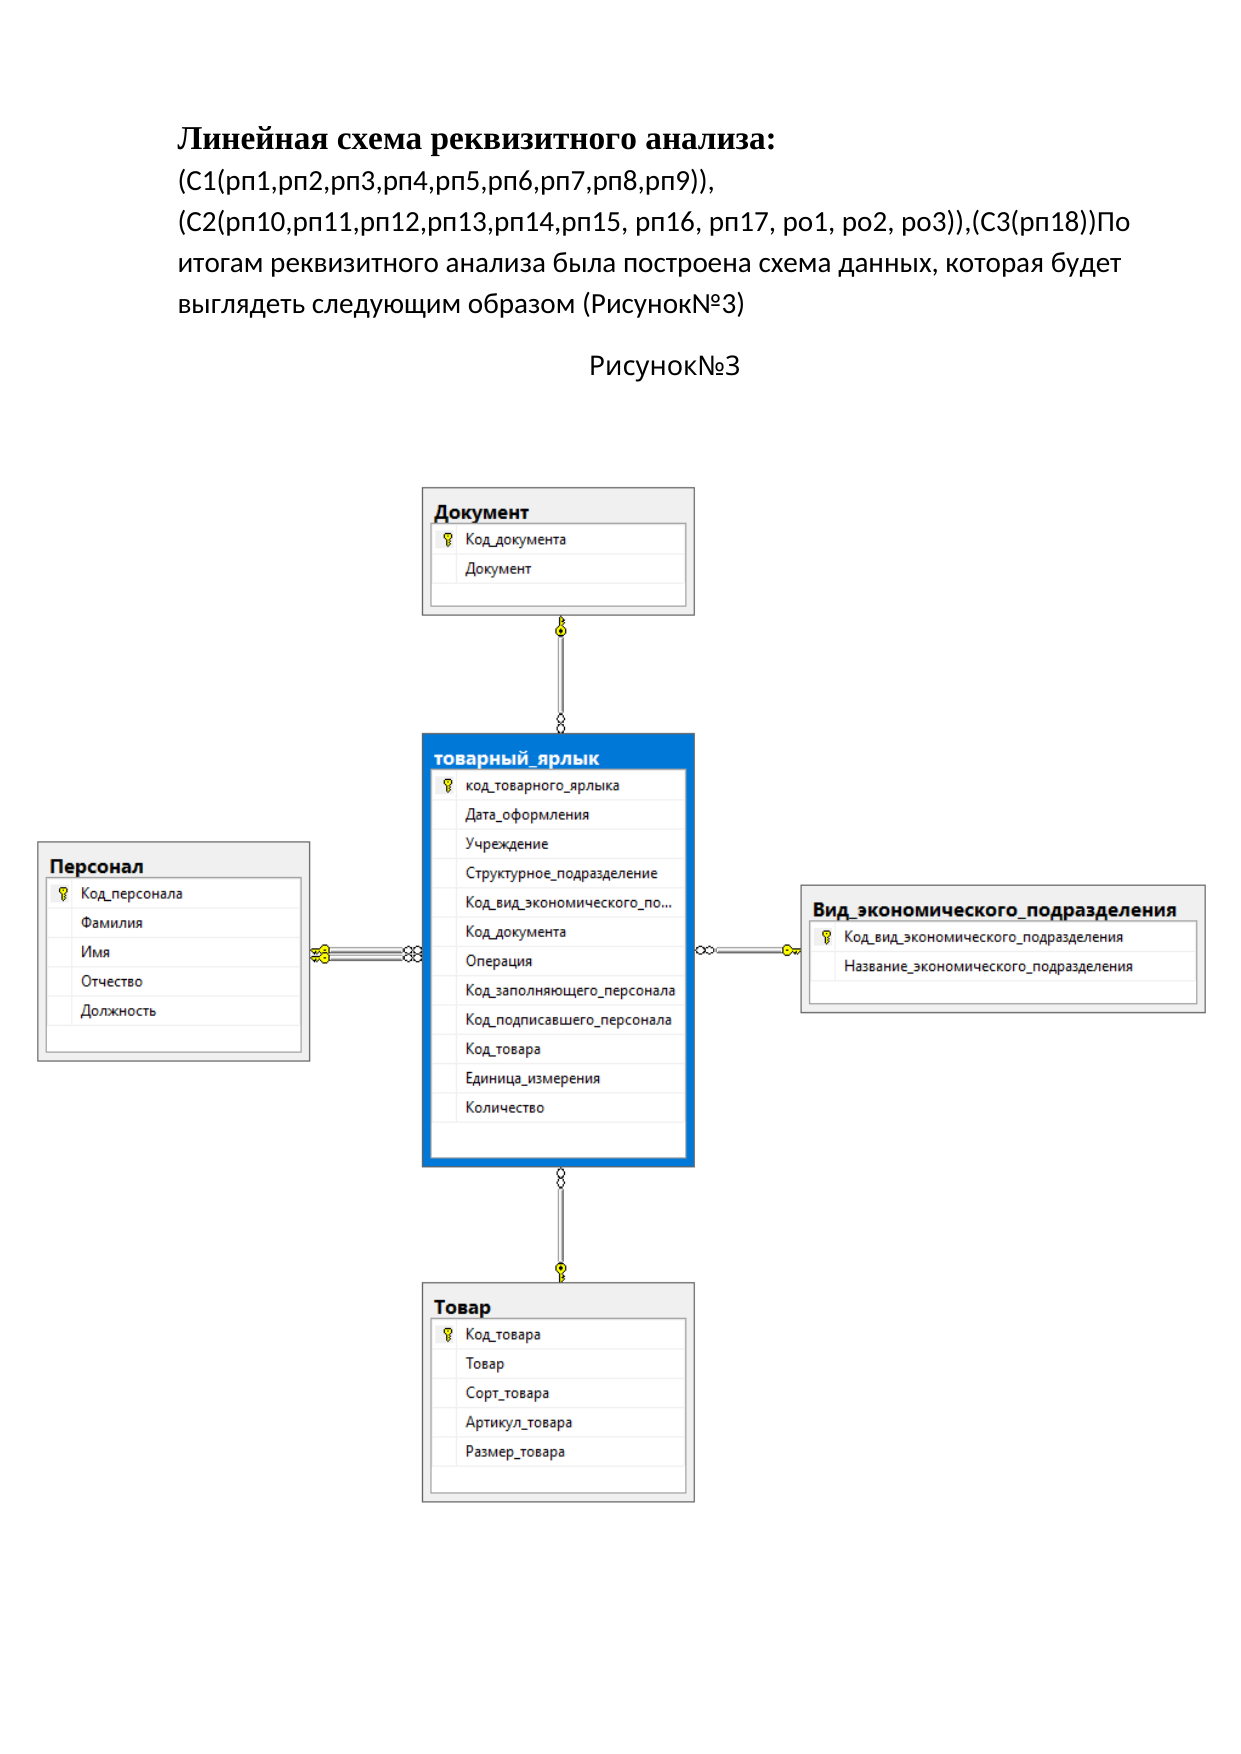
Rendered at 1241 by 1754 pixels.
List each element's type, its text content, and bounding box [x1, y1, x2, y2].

subtitle Рисунок№3 [177, 347, 1152, 384]
subtitle Линейная схема реквизитного анализа: [177, 118, 1152, 156]
text (C1(рп1,рп2,рп3,рп4,рп5,рп6,рп7,рп8,рп9)),(С2(рп10,рп11,рп12,рп13,рп14,рп15, рп16, рп17, ро1, ро2, ро3)),(С3(рп18))По итогам реквизитного анализа была построена схема данных, которая будет выглядеть следующим образом (Рисунок№3) [177, 162, 1152, 321]
picture [3, 471, 1240, 1527]
